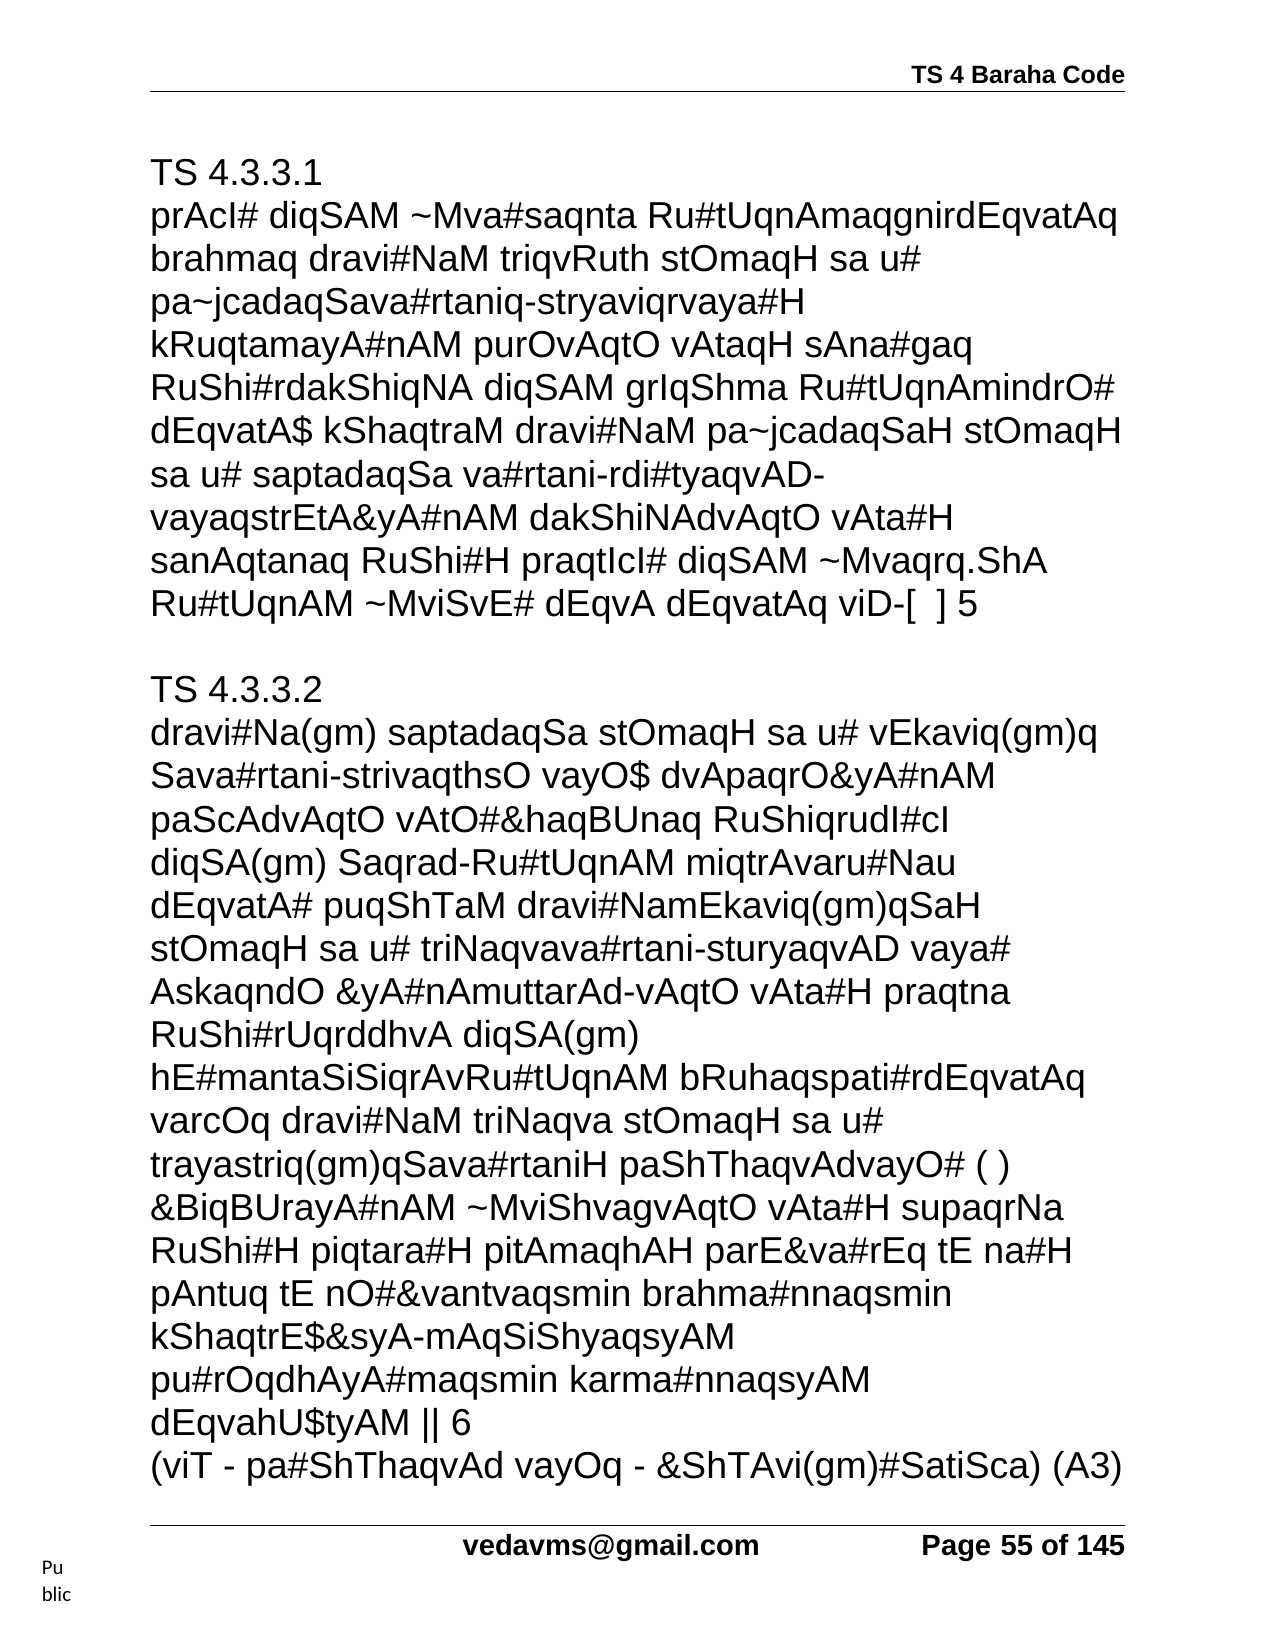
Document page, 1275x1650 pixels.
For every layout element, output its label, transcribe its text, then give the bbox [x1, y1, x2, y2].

text dravi#Na(gm) saptadaqSa stOmaqH sa u# vEkaviq(gm)q Sava#rtani-strivaqthsO vayO$ dvApaqrO&yA#nAM paScAdvAqtO vAtO#&haqBUnaq RuShiqrudI#cI diqSA(gm) Saqrad-Ru#tUqnAM miqtrAvaru#Nau dEqvatA# puqShTaM dravi#NamEkaviq(gm)qSaH stOmaqH sa u# triNaqvava#rtani-sturyaqvAD vaya# AskaqndO &yA#nAmuttarAd-vAqtO vAta#H praqtna RuShi#rUqrddhvA diqSA(gm) hE#mantaSiSiqrAvRu#tUqnAM bRuhaqspati#rdEqvatAq varcOq dravi#NaM triNaqva stOmaqH sa u# trayastriq(gm)qSava#rtaniH paShThaqvAdvayO# ( ) &BiqBUrayA#nAM ~MviShvagvAqtO vAta#H supaqrNa RuShi#H piqtara#H pitAmaqhAH parE&va#rEq tE na#H pAntuq tE nO#&vantvaqsmin brahma#nnaqsmin kShaqtrE$&syA-mAqSiShyaqsyAM pu#rOqdhAyA#maqsmin karma#nnaqsyAM dEqvahU$tyAM || 6 [150, 711, 1125, 1444]
text TS 4.3.3.2 [150, 667, 1125, 711]
text prAcI# diqSAM ~Mva#saqnta Ru#tUqnAmaqgnirdEqvatAq brahmaq dravi#NaM triqvRuth stOmaqH sa u# pa~jcadaqSava#rtaniq-stryaviqrvaya#H kRuqtamayA#nAM purOvAqtO vAtaqH sAna#gaq RuShi#rdakShiqNA diqSAM grIqShma Ru#tUqnAmindrO# dEqvatA$ kShaqtraM dravi#NaM pa~jcadaqSaH stOmaqH sa u# saptadaqSa va#rtani-rdi#tyaqvAD-vayaqstrEtA&yA#nAM dakShiNAdvAqtO vAta#H sanAqtanaq RuShi#H praqtIcI# diqSAM ~Mvaqrq.ShA Ru#tUqnAM ~MviSvE# dEqvA dEqvatAq viD-[ ] 5 [150, 193, 1125, 624]
text (viT - pa#ShThaqvAd vayOq - &ShTAvi(gm)#SatiSca) (A3) [150, 1444, 1125, 1487]
text TS 4.3.3.1 [150, 150, 1125, 193]
